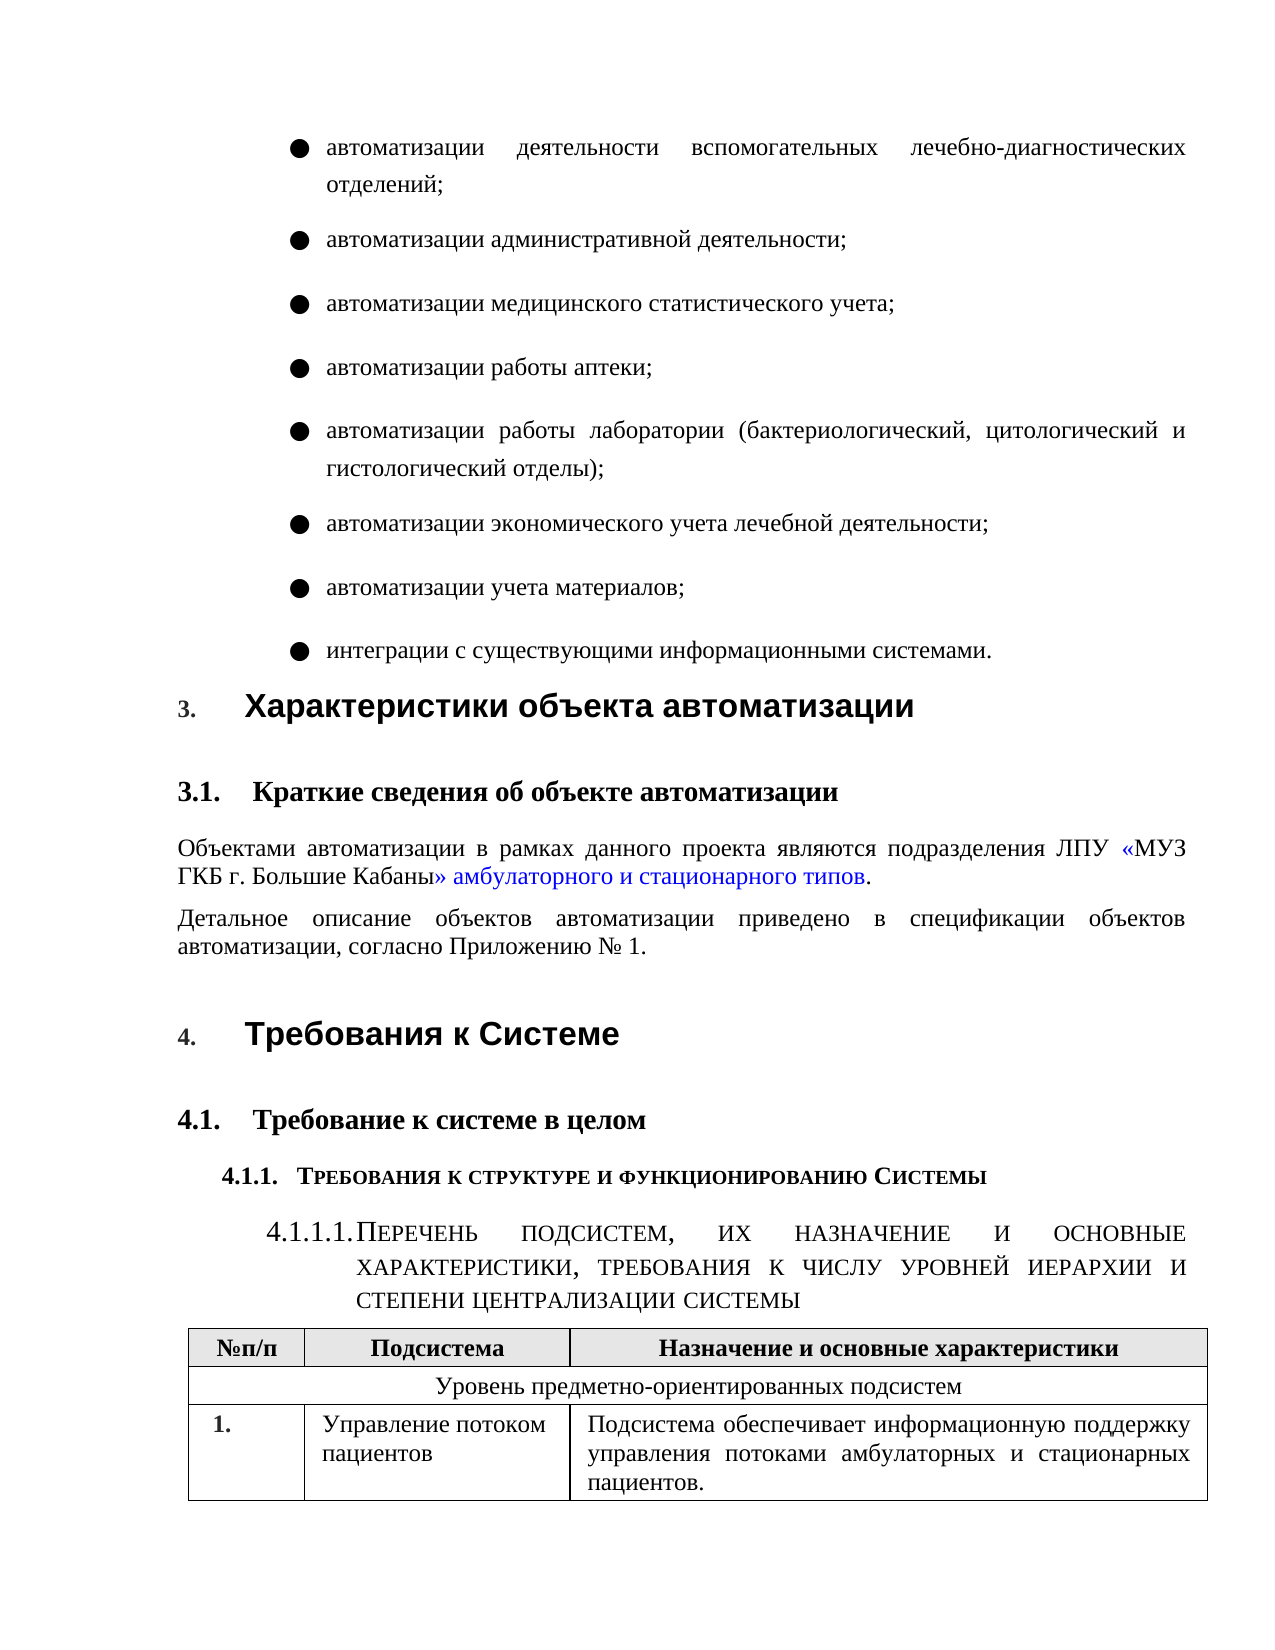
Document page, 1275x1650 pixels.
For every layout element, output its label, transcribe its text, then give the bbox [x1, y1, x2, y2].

table_cell Управление потоком пациентов [305, 1405, 569, 1499]
table_header Подсистема [305, 1329, 569, 1366]
text Детальное описание объектов автоматизации приведено в спецификации объектов автоматизации, согласно Приложению № 1. [177, 903, 1186, 960]
table_header Назначение и основные характеристики [571, 1329, 1207, 1366]
table_cell Подсистема обеспечивает информационную поддержку управления потоками амбулаторных и стационарных пациентов. [571, 1405, 1207, 1499]
table_cell Уровень предметно-ориентированных подсистем [189, 1367, 1207, 1404]
list автоматизации работы лаборатории (бактериологический, цитологический и гистологический отделы); [288, 402, 1186, 482]
list автоматизации учета материалов; [288, 558, 1186, 609]
list автоматизации административной деятельности; [288, 211, 1186, 262]
list автоматизации работы аптеки; [288, 338, 1186, 389]
list автоматизации экономического учета лечебной деятельности; [288, 494, 1186, 546]
list Требования к Системе [177, 1014, 1186, 1052]
subtitle Перечень подсистем, их назначение и основные характеристики, требования к числу уровней иерархии и степени централизации системы [266, 1214, 1186, 1315]
subtitle Краткие сведения об объекте автоматизации [177, 774, 1186, 808]
table_cell [189, 1405, 304, 1499]
list автоматизации медицинского статистического учета; [288, 274, 1186, 326]
list автоматизации деятельности вспомогательных лечебно-диагностических отделений; [288, 118, 1186, 198]
list интеграции с существующими информационными системами. [288, 622, 1186, 673]
subtitle Требования к структуре и функционированию Системы [222, 1161, 1186, 1189]
text Объектами автоматизации в рамках данного проекта являются подразделения ЛПУ «МУЗ ГКБ г. Большие Кабаны» амбулаторного и стационарного типов. [177, 833, 1186, 890]
table_header №п/п [189, 1329, 304, 1366]
list Характеристики объекта автоматизации [177, 686, 1186, 724]
subtitle Требование к системе в целом [177, 1102, 1186, 1136]
